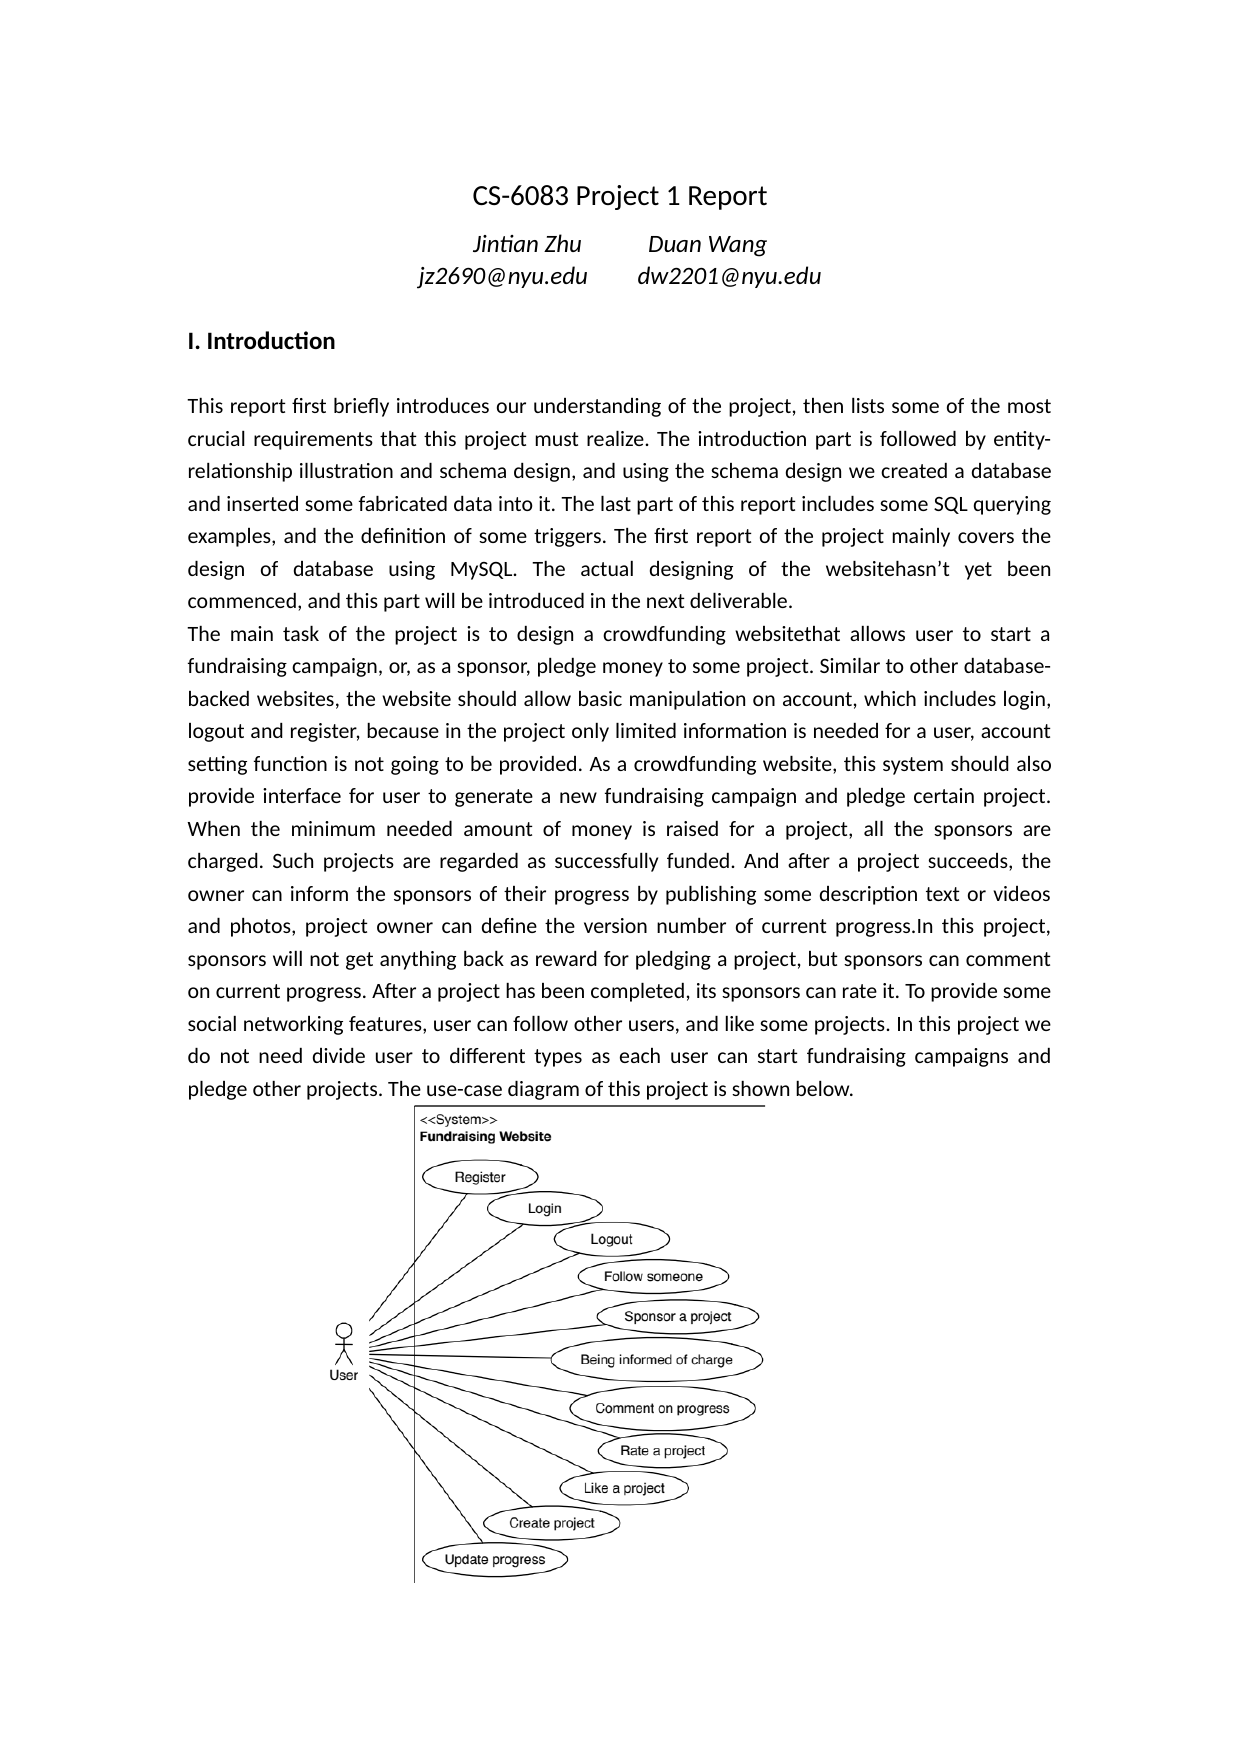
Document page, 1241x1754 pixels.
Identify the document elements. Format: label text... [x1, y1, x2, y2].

text The main task of the project is to design a crowdfunding websitethat allows user to start a fundraising campaign, or, as a sponsor, pledge money to some project. Similar to other database-backed websites, the website should allow basic manipulation on account, which includes login, logout and register, because in the project only limited information is needed for a user, account setting function is not going to be provided. As a crowdfunding website, this system should also provide interface for user to generate a new fundraising campaign and pledge certain project. When the minimum needed amount of money is raised for a project, all the sponsors are charged. Such projects are regarded as successfully funded. And after a project succeeds, the owner can inform the sponsors of their progress by publishing some description text or videos and photos, project owner can define the version number of current progress.In this project, sponsors will not get anything back as reward for pledging a project, but sponsors can comment on current progress. After a project has been completed, its sponsors can rate it. To provide some social networking features, user can follow other users, and like some projects. In this project we do not need divide user to different types as each user can start fundraising campaigns and pledge other projects. The use-case diagram of this project is shown below. [187, 617, 1053, 1104]
text CS-6083 Project 1 Report [187, 162, 1053, 227]
text I. Introduction [187, 324, 1053, 357]
text jz2690@nyu.edu dw2201@nyu.edu [187, 259, 1053, 292]
text This report first briefly introduces our understanding of the project, then lists some of the most crucial requirements that this project must realize. The introduction part is followed by entity-relationship illustration and schema design, and using the schema design we created a database and inserted some fabricated data into it. The last part of this report includes some SQL querying examples, and the definition of some triggers. The first report of the project mainly covers the design of database using MySQL. The actual designing of the websitehasn’t yet been commenced, and this part will be introduced in the next deliverable. [187, 389, 1053, 617]
text Jintian Zhu Duan Wang [187, 227, 1053, 259]
